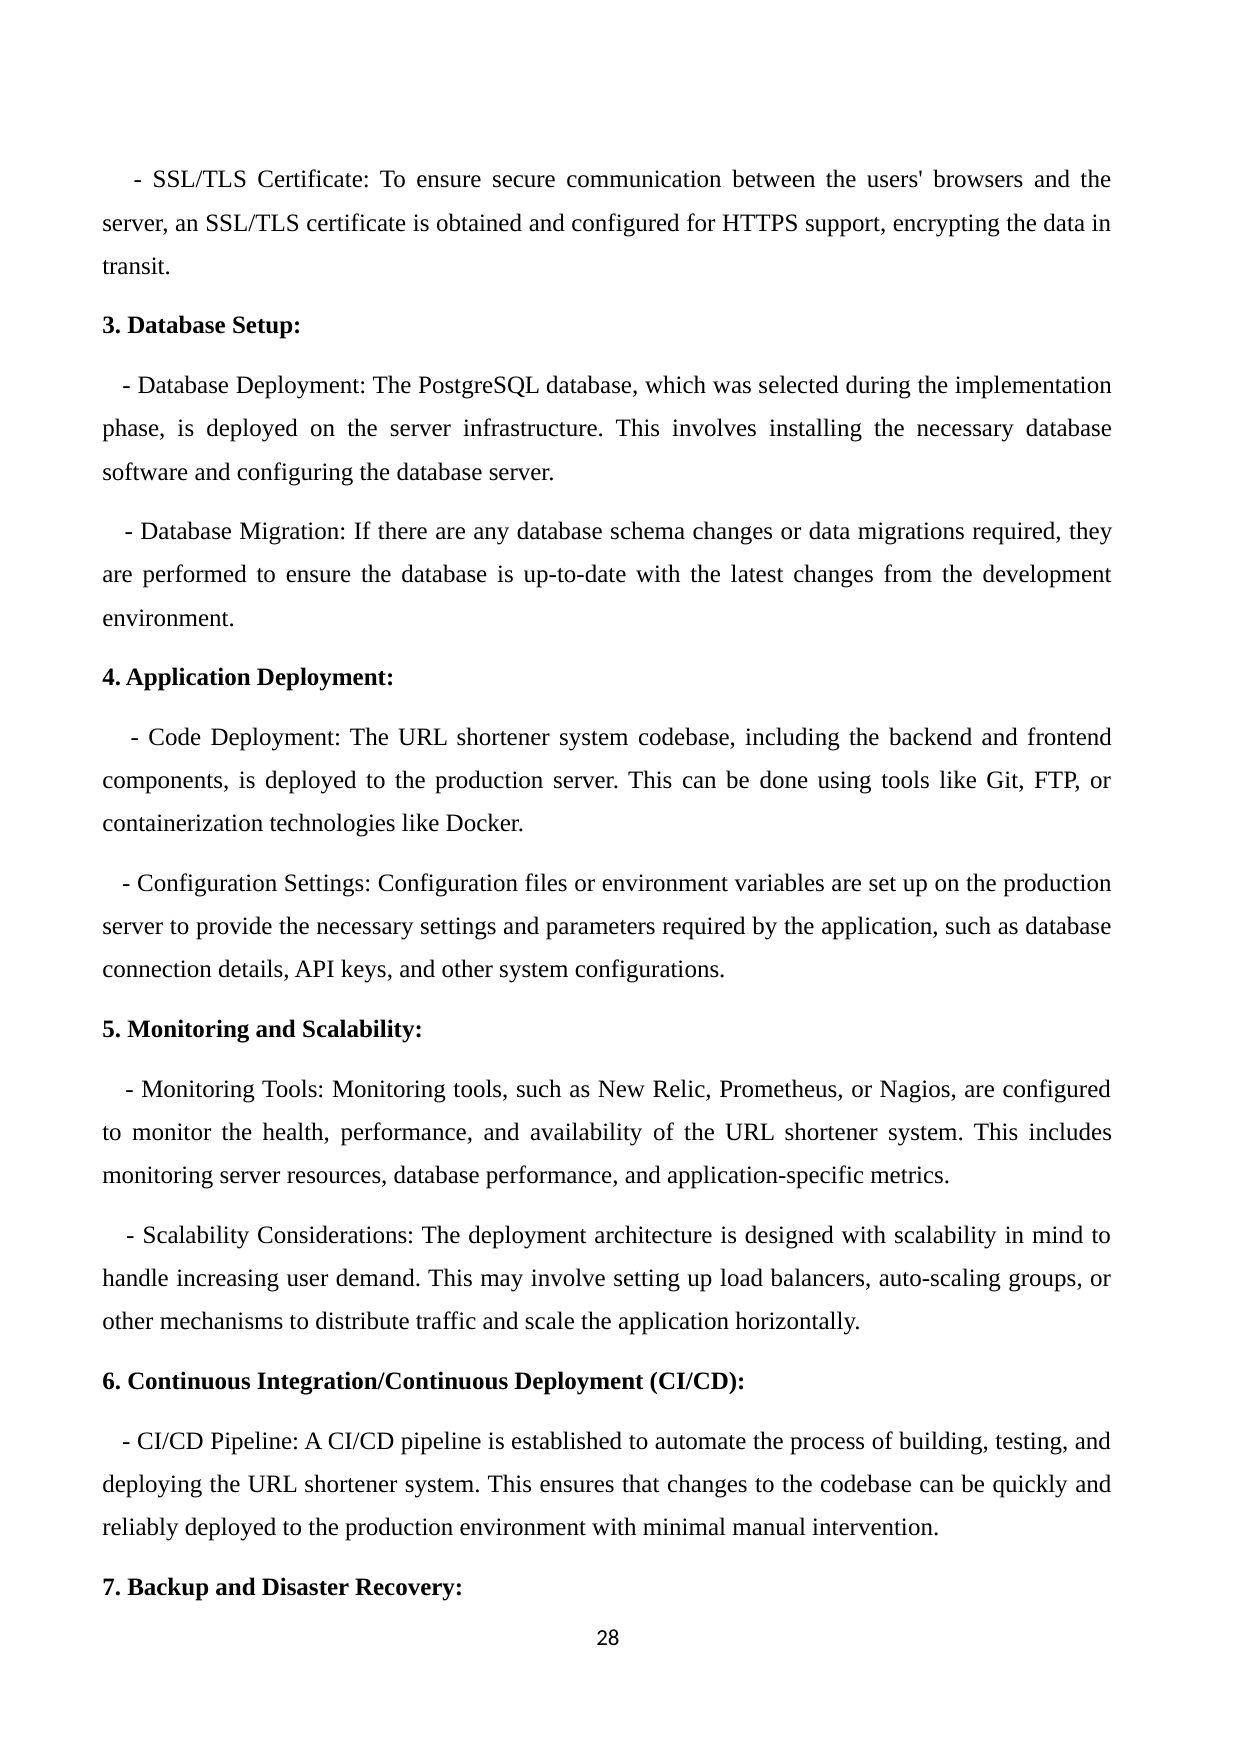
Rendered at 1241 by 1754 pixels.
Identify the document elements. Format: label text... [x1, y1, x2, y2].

text 3. Database Setup: [102, 311, 1113, 339]
text - Database Deployment: The PostgreSQL database, which was selected during the implementation phase, is deployed on the server infrastructure. This involves installing the necessary database software and configuring the database server. [102, 370, 1113, 485]
text - SSL/TLS Certificate: To ensure secure communication between the users' browsers and the server, an SSL/TLS certificate is obtained and configured for HTTPS support, encrypting the data in transit. [102, 164, 1113, 279]
text - Code Deployment: The URL shortener system codebase, including the backend and frontend components, is deployed to the production server. This can be done using tools like Git, FTP, or containerization technologies like Docker. [102, 722, 1113, 837]
text - Database Migration: If there are any database schema changes or data migrations required, they are performed to ensure the database is up-to-date with the latest changes from the development environment. [102, 516, 1113, 631]
text 7. Backup and Disaster Recovery: [102, 1572, 1113, 1601]
text - Scalability Considerations: The deployment architecture is designed with scalability in mind to handle increasing user demand. This may involve setting up load balancers, auto-scaling groups, or other mechanisms to distribute traffic and scale the application horizontally. [102, 1220, 1113, 1335]
text 5. Monitoring and Scalability: [102, 1014, 1113, 1043]
text - Monitoring Tools: Monitoring tools, such as New Relic, Prometheus, or Nagios, are configured to monitor the health, performance, and availability of the URL shortener system. This includes monitoring server resources, database performance, and application-specific metrics. [102, 1074, 1113, 1189]
text 4. Application Deployment: [102, 662, 1113, 691]
text - CI/CD Pipeline: A CI/CD pipeline is established to automate the process of building, testing, and deploying the URL shortener system. This ensures that changes to the codebase can be quickly and reliably deployed to the production environment with minimal manual intervention. [102, 1426, 1113, 1541]
text 6. Continuous Integration/Continuous Deployment (CI/CD): [102, 1366, 1113, 1395]
text - Configuration Settings: Configuration files or environment variables are set up on the production server to provide the necessary settings and parameters required by the application, such as database connection details, API keys, and other system configurations. [102, 868, 1113, 983]
